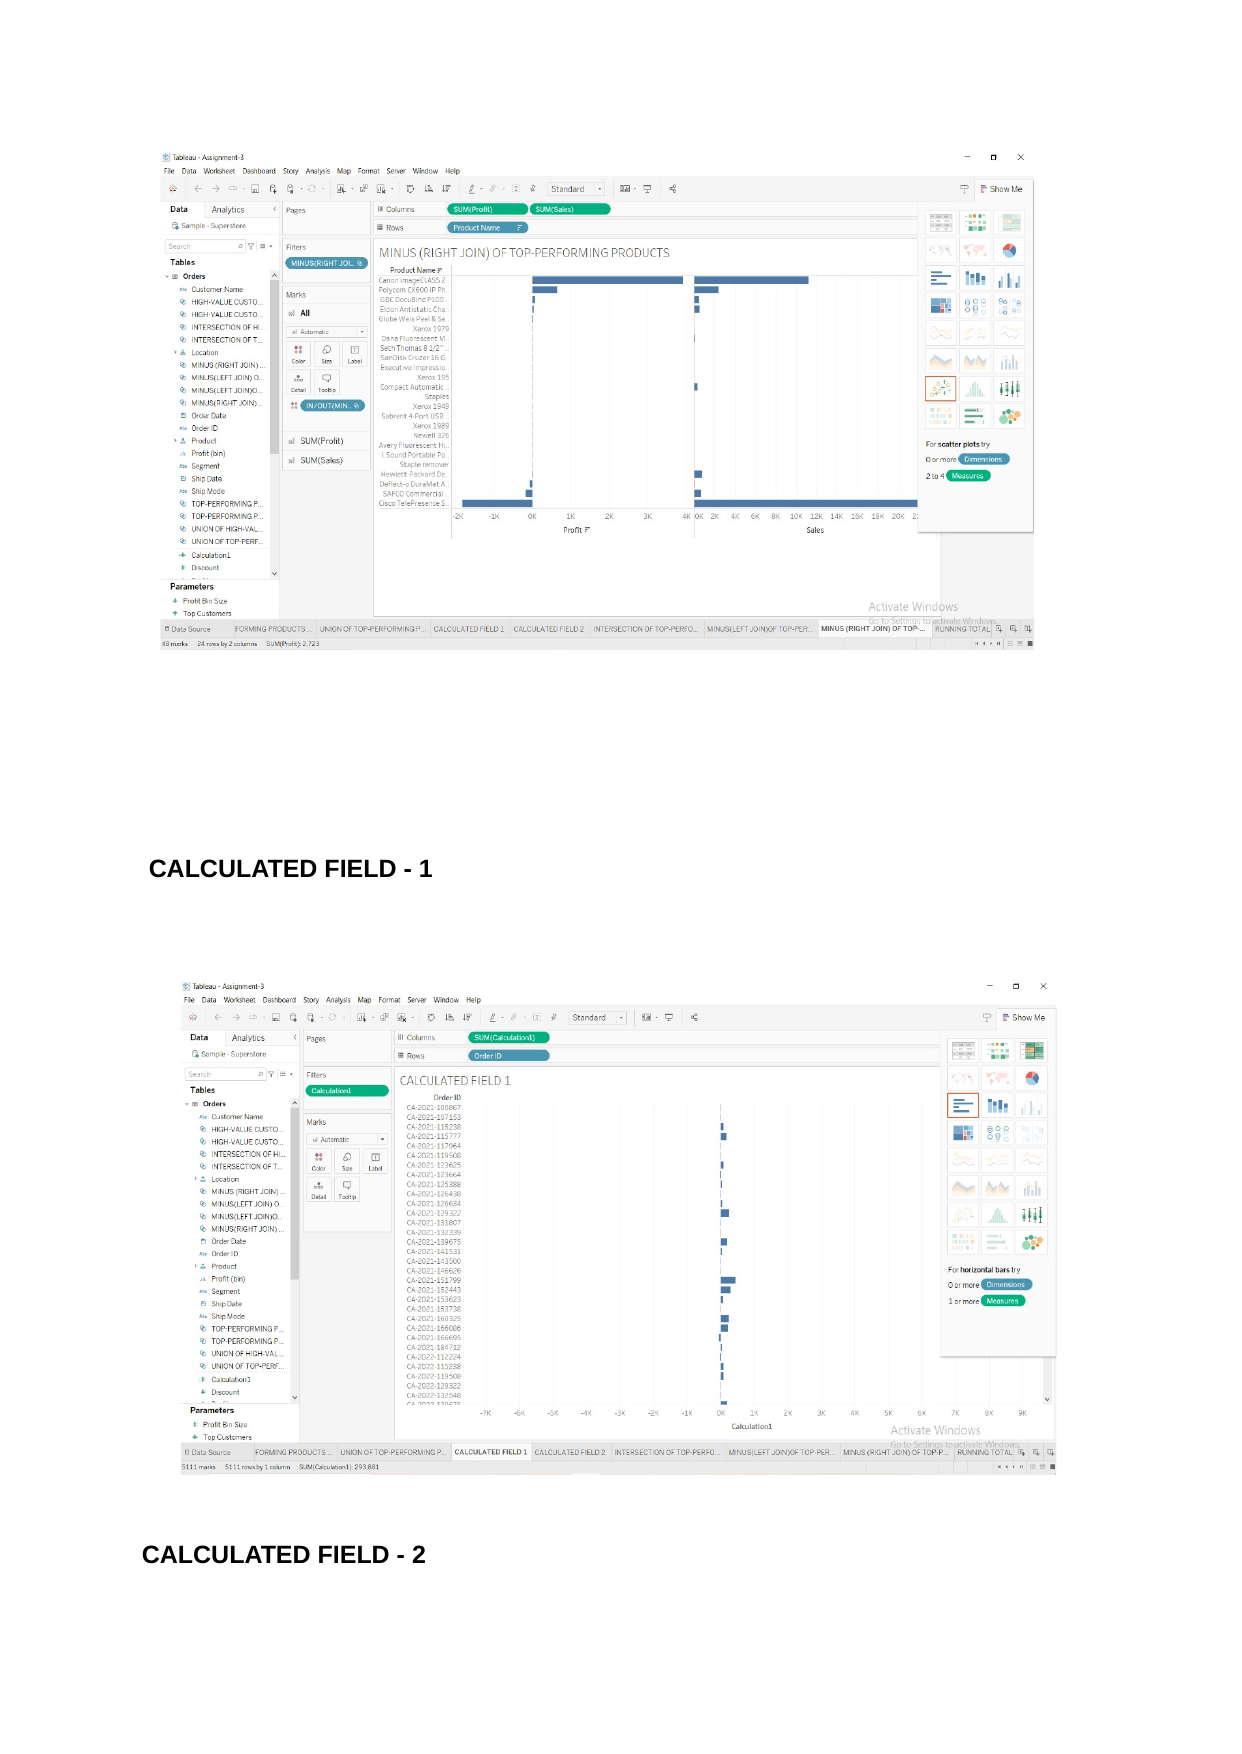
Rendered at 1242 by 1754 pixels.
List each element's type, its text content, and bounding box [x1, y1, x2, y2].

picture [180, 979, 1057, 1475]
text CALCULATED FIELD - 1 [148, 854, 1092, 882]
picture [160, 151, 1035, 650]
text CALCULATED FIELD - 2 [142, 1541, 1092, 1569]
